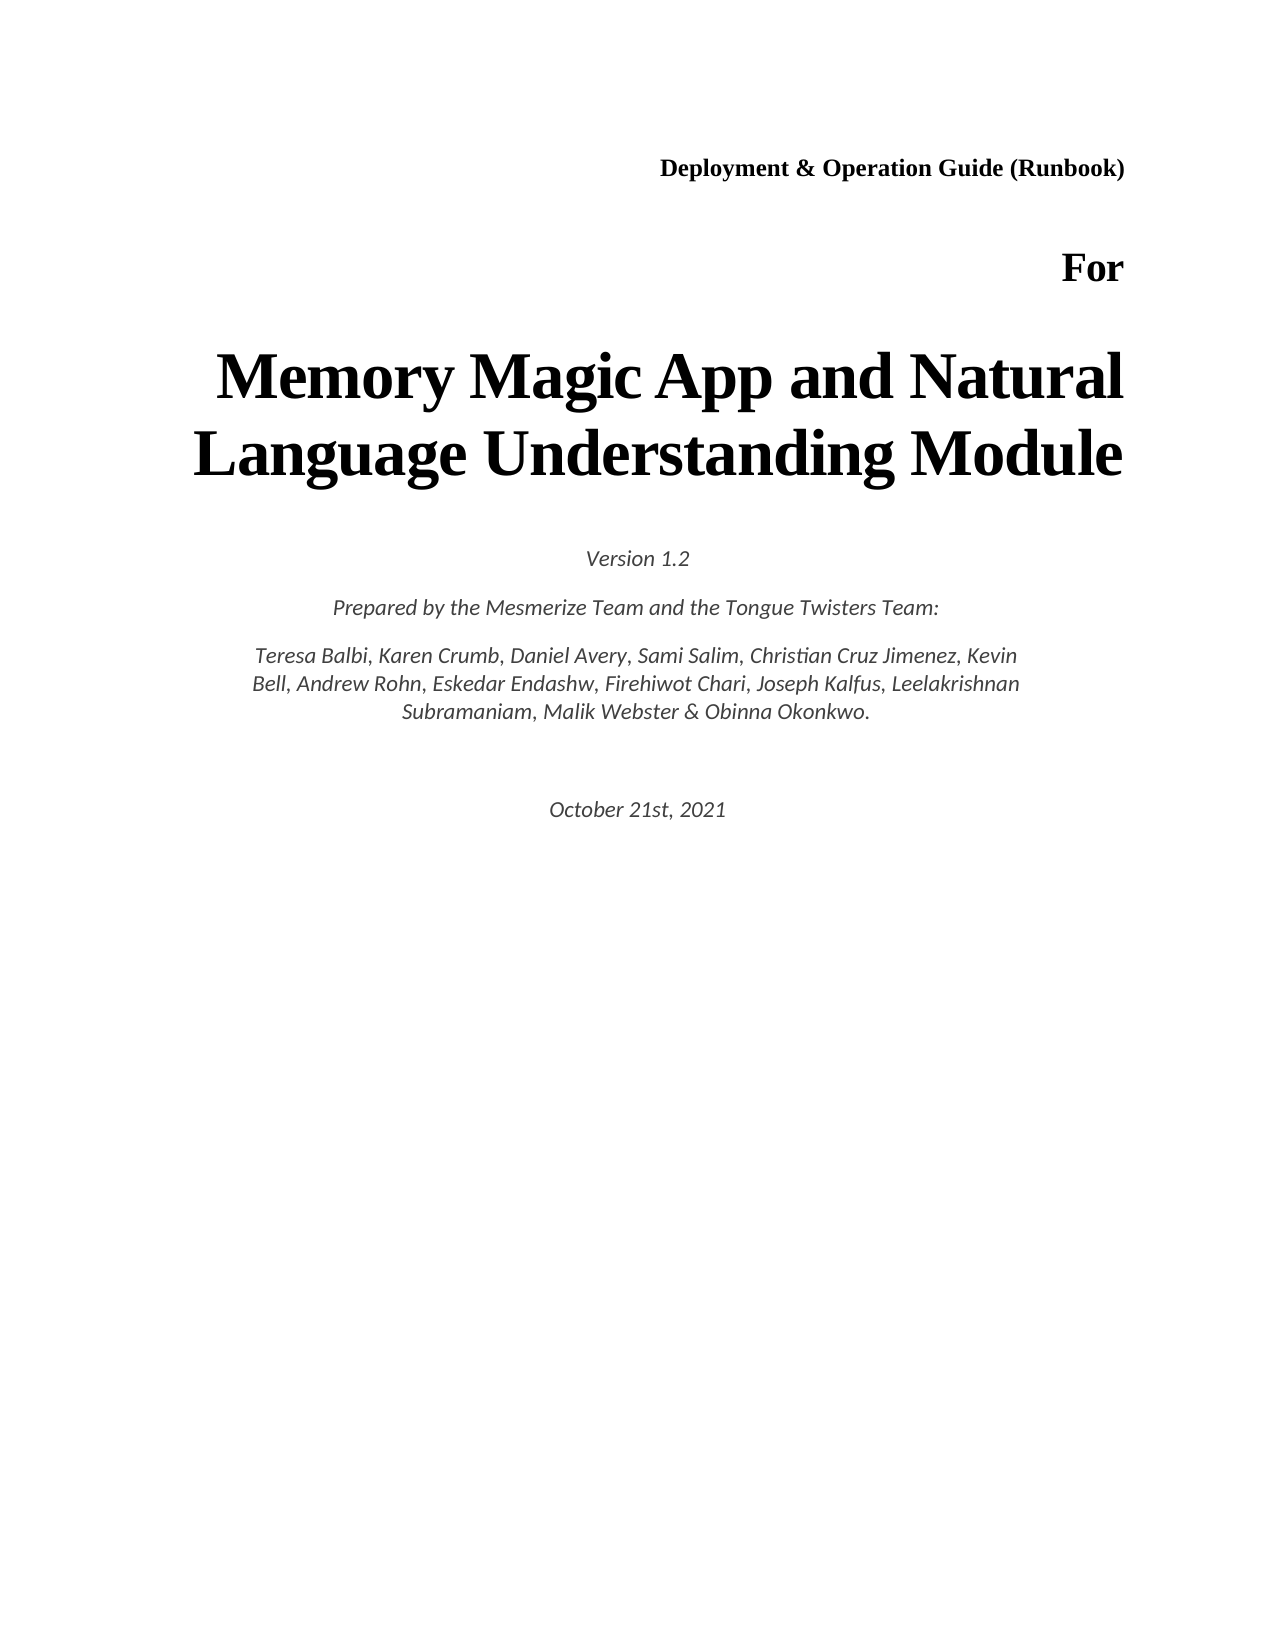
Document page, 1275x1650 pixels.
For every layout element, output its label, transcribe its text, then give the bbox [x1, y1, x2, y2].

text Version 1.2 [240, 544, 1035, 572]
title For [150, 242, 1125, 290]
text October 21st, 2021 [240, 795, 1035, 823]
text Prepared by the Mesmerize Team and the Tongue Twisters Team: [240, 593, 1035, 621]
text Deployment & Operation Guide (Runbook) [150, 150, 1125, 183]
text Teresa Balbi, Karen Crumb, Daniel Avery, Sami Salim, Christian Cruz Jimenez, Kevin Bell, Andrew Rohn, Eskedar Endashw, Firehiwot Chari, Joseph Kalfus, Leelakrishnan Subramaniam, Malik Webster & Obinna Okonkwo. [240, 641, 1035, 726]
title Memory Magic App and Natural Language Understanding Module [150, 336, 1125, 489]
